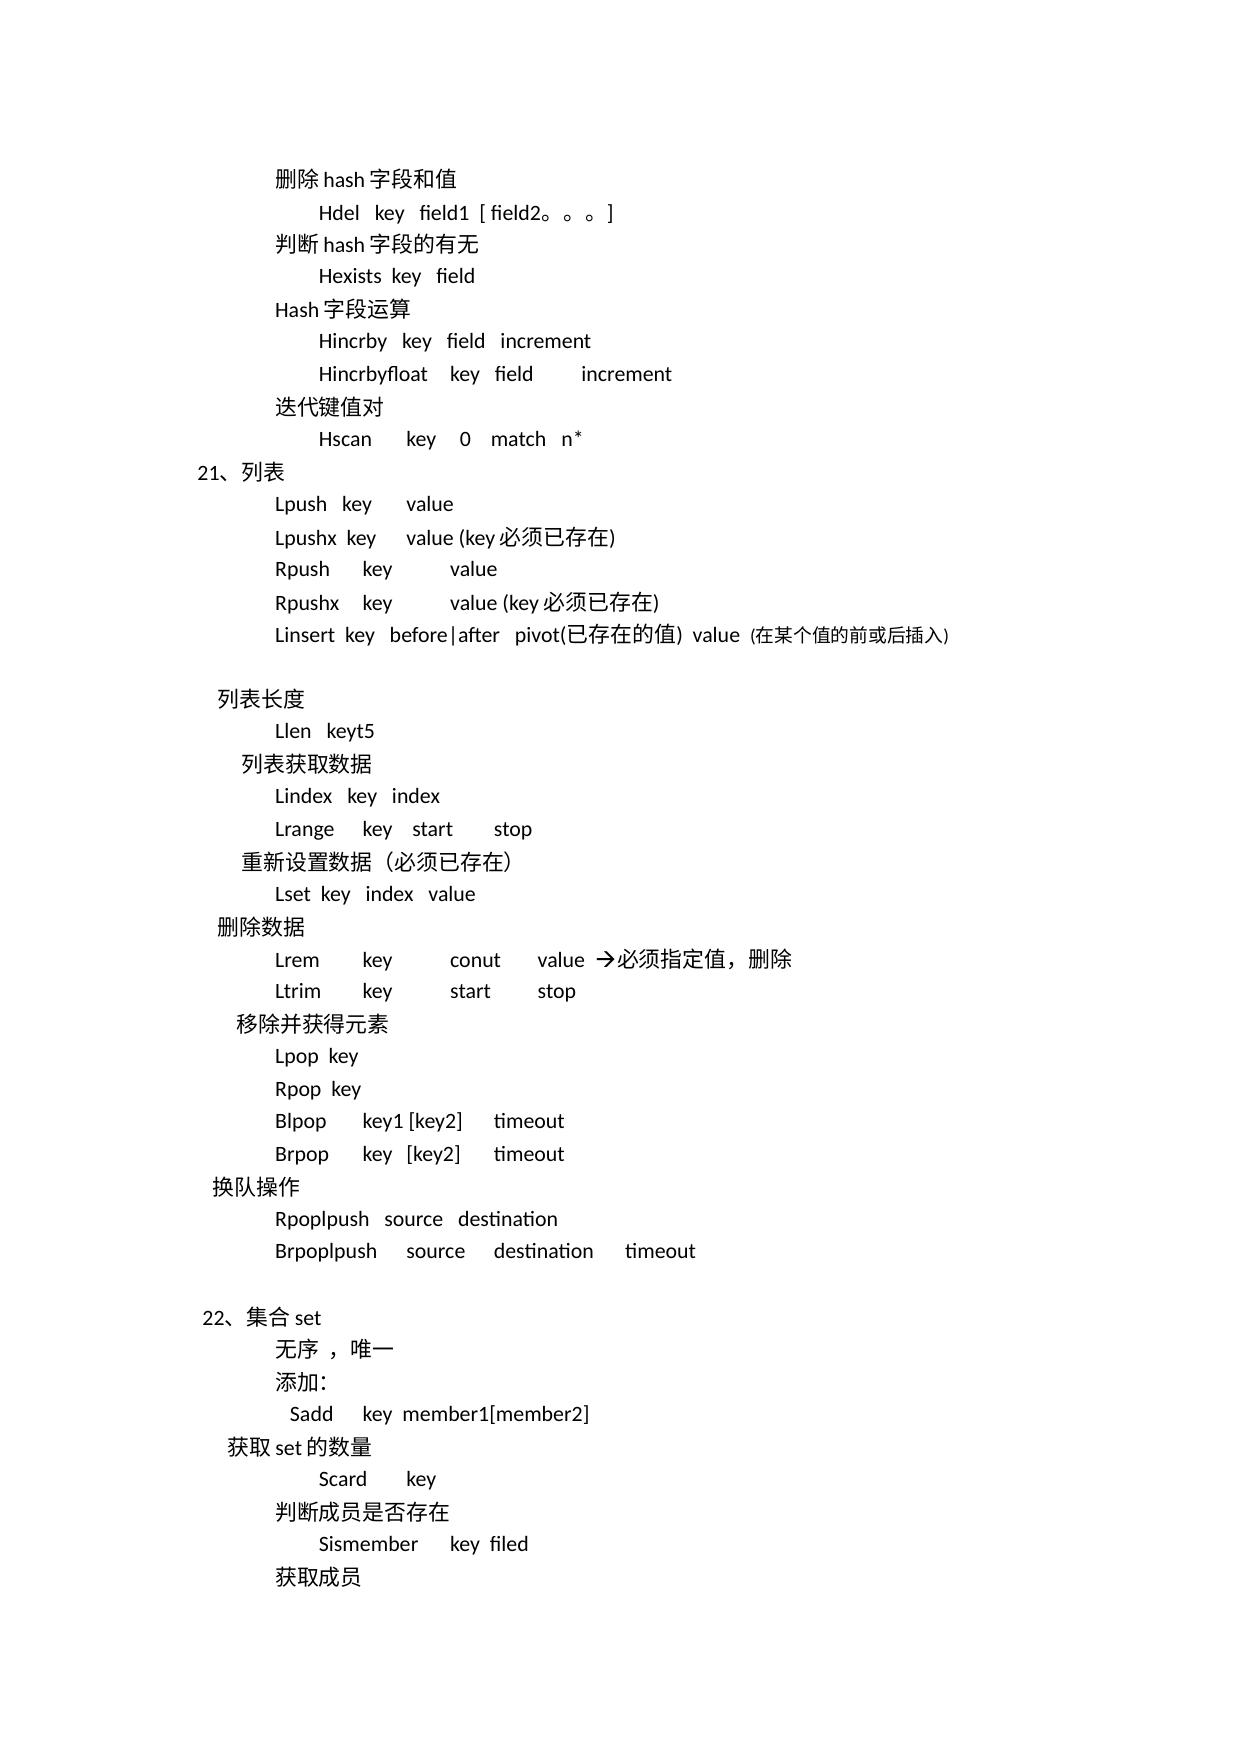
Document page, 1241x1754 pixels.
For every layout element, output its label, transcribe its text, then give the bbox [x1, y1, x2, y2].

text Sadd key member1[member2] [187, 1397, 1053, 1429]
text Rpushx key value (key必须已存在) [187, 584, 1053, 617]
text Lpop key [187, 1039, 1053, 1072]
text Sismember key filed [187, 1527, 1053, 1559]
text Lpush key value [187, 487, 1053, 519]
text Lrange key start stop [187, 812, 1053, 844]
text Brpop key [key2] timeout [187, 1137, 1053, 1169]
text 迭代键值对 [187, 389, 1053, 422]
text 判断成员是否存在 [187, 1494, 1053, 1527]
text 删除hash字段和值 [187, 162, 1053, 194]
text Rpush key value [187, 552, 1053, 584]
text Linsert key before|after pivot(已存在的值) value (在某个值的前或后插入) [187, 617, 1053, 649]
text 获取成员 [187, 1559, 1053, 1592]
text 删除数据 [187, 909, 1053, 942]
text 22、集合set [187, 1299, 1053, 1332]
text Lindex key index [187, 779, 1053, 812]
text Lset key index value [187, 877, 1053, 909]
text Hdel key field1 [ field2。。。] [187, 194, 1053, 227]
text 列表获取数据 [187, 747, 1053, 779]
text Hscan key 0 match n* [187, 422, 1053, 454]
text 移除并获得元素 [187, 1007, 1053, 1039]
text Hincrby key field increment [187, 324, 1053, 357]
text Hexists key field [187, 259, 1053, 292]
text Scard key [187, 1462, 1053, 1494]
text 列表长度 [187, 682, 1053, 714]
text 换队操作 [187, 1169, 1053, 1202]
text Ltrim key start stop [187, 974, 1053, 1007]
text 21、列表 [187, 454, 1053, 487]
text Lrem key conut value 必须指定值，删除 [187, 942, 1053, 974]
text Blpop key1 [key2] timeout [187, 1104, 1053, 1137]
text Brpoplpush source destination timeout [187, 1234, 1053, 1267]
text 判断hash字段的有无 [187, 227, 1053, 259]
text Hash字段运算 [187, 292, 1053, 324]
text Rpoplpush source destination [187, 1202, 1053, 1234]
text 获取set的数量 [187, 1429, 1053, 1462]
text Hincrbyfloat key field increment [187, 357, 1053, 389]
text Lpushx key value (key必须已存在) [187, 519, 1053, 552]
text 重新设置数据（必须已存在） [187, 844, 1053, 877]
text 无序 ，唯一 [187, 1332, 1053, 1364]
text Llen keyt5 [187, 714, 1053, 747]
text 添加： [187, 1364, 1053, 1397]
text Rpop key [187, 1072, 1053, 1104]
